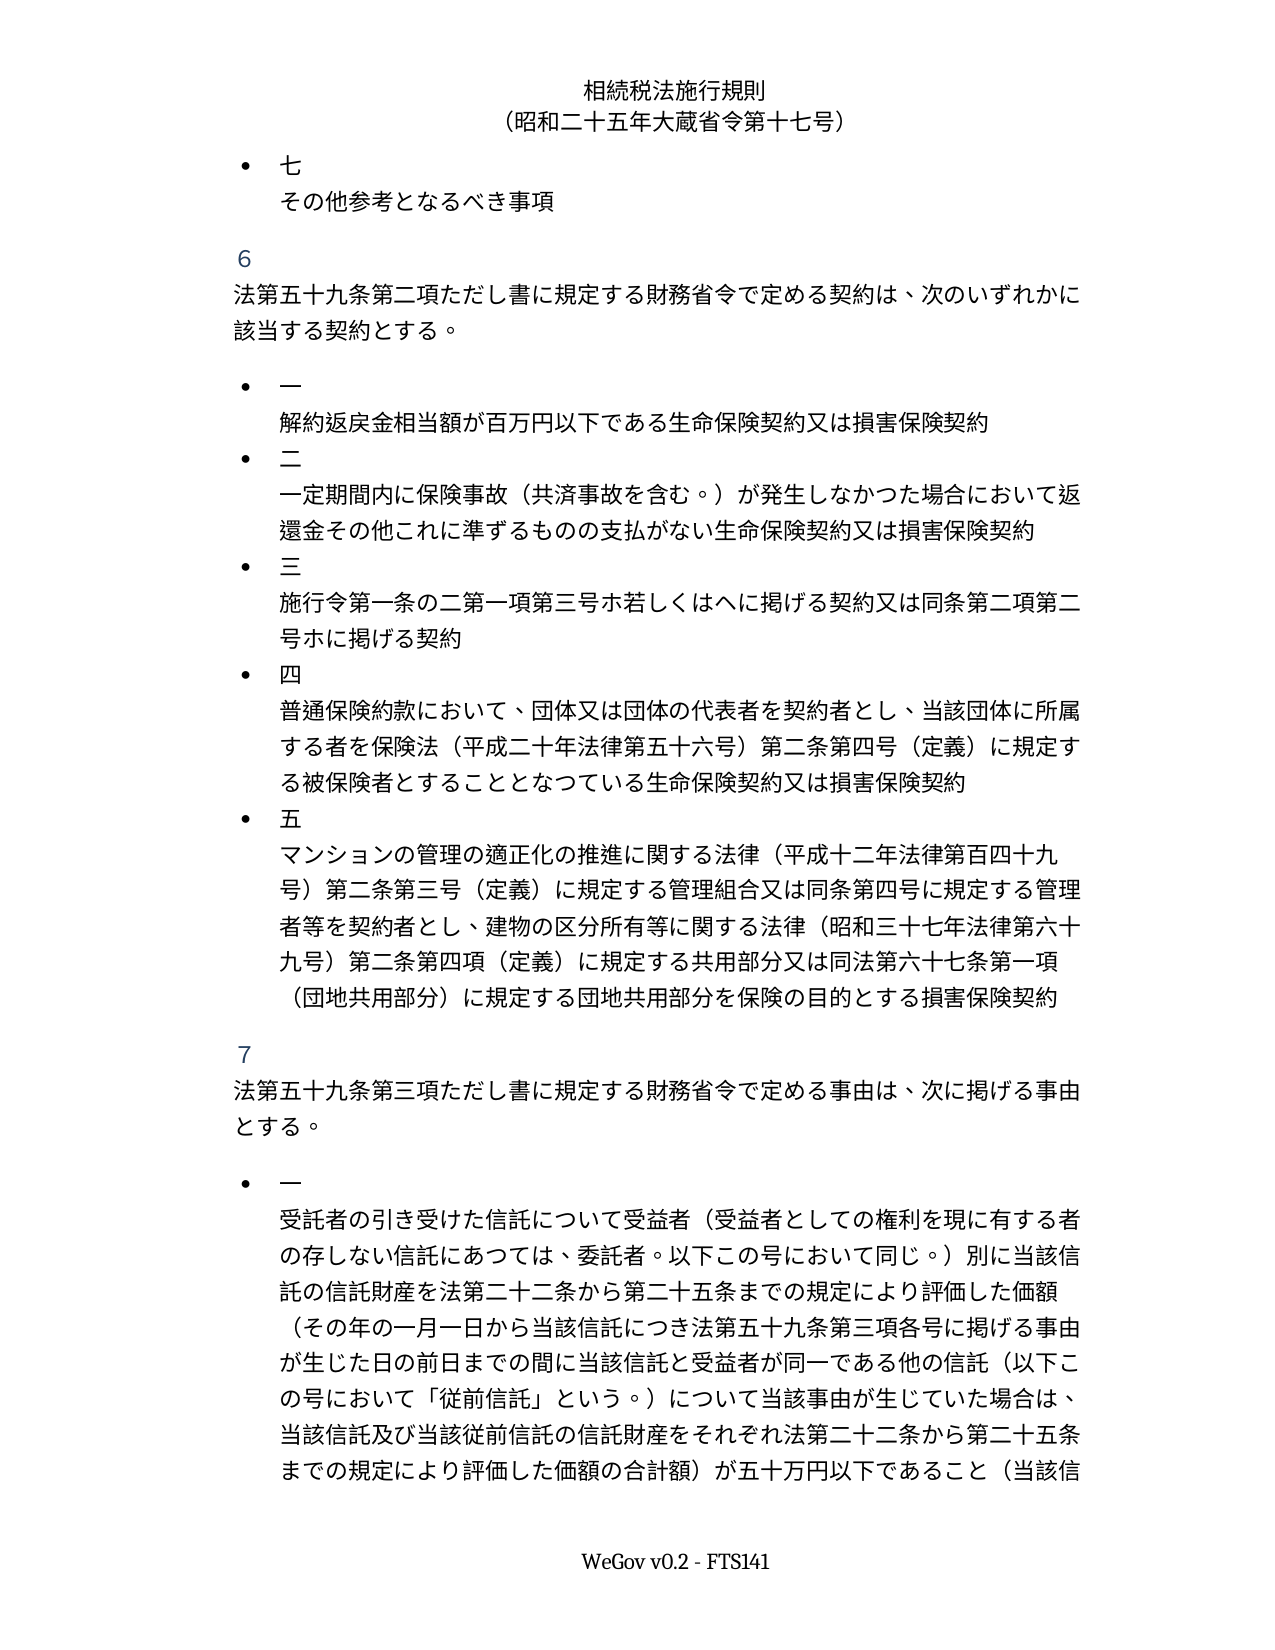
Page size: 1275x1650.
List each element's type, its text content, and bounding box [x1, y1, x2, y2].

text 法第五十九条第二項ただし書に規定する財務省令で定める契約は、次のいずれかに該当する契約とする。 [233, 279, 1087, 346]
list 五 マンションの管理の適正化の推進に関する法律（平成十二年法律第百四十九号）第二条第三号（定義）に規定する管理組合又は同条第四号に規定する管理者等を契約者とし、建物の区分所有等に関する法律（昭和三十七年法律第六十九号）第二条第四項（定義）に規定する共用部分又は同法第六十七条第一項（団地共用部分）に規定する団地共用部分を保険の目的とする損害保険契約 [242, 803, 1087, 1013]
subtitle ６ [233, 243, 1087, 274]
subtitle ７ [233, 1039, 1087, 1070]
list 七 その他参考となるべき事項 [242, 150, 1087, 217]
list 四 普通保険約款において、団体又は団体の代表者を契約者とし、当該団体に所属する者を保険法（平成二十年法律第五十六号）第二条第四号（定義）に規定する被保険者とすることとなつている生命保険契約又は損害保険契約 [242, 659, 1087, 798]
list 三 施行令第一条の二第一項第三号ホ若しくはヘに掲げる契約又は同条第二項第二号ホに掲げる契約 [242, 551, 1087, 654]
list 一 解約返戻金相当額が百万円以下である生命保険契約又は損害保険契約 [242, 371, 1087, 438]
list 二 一定期間内に保険事故（共済事故を含む。）が発生しなかつた場合において返還金その他これに準ずるものの支払がない生命保険契約又は損害保険契約 [242, 443, 1087, 546]
text 法第五十九条第三項ただし書に規定する財務省令で定める事由は、次に掲げる事由とする。 [233, 1075, 1087, 1142]
